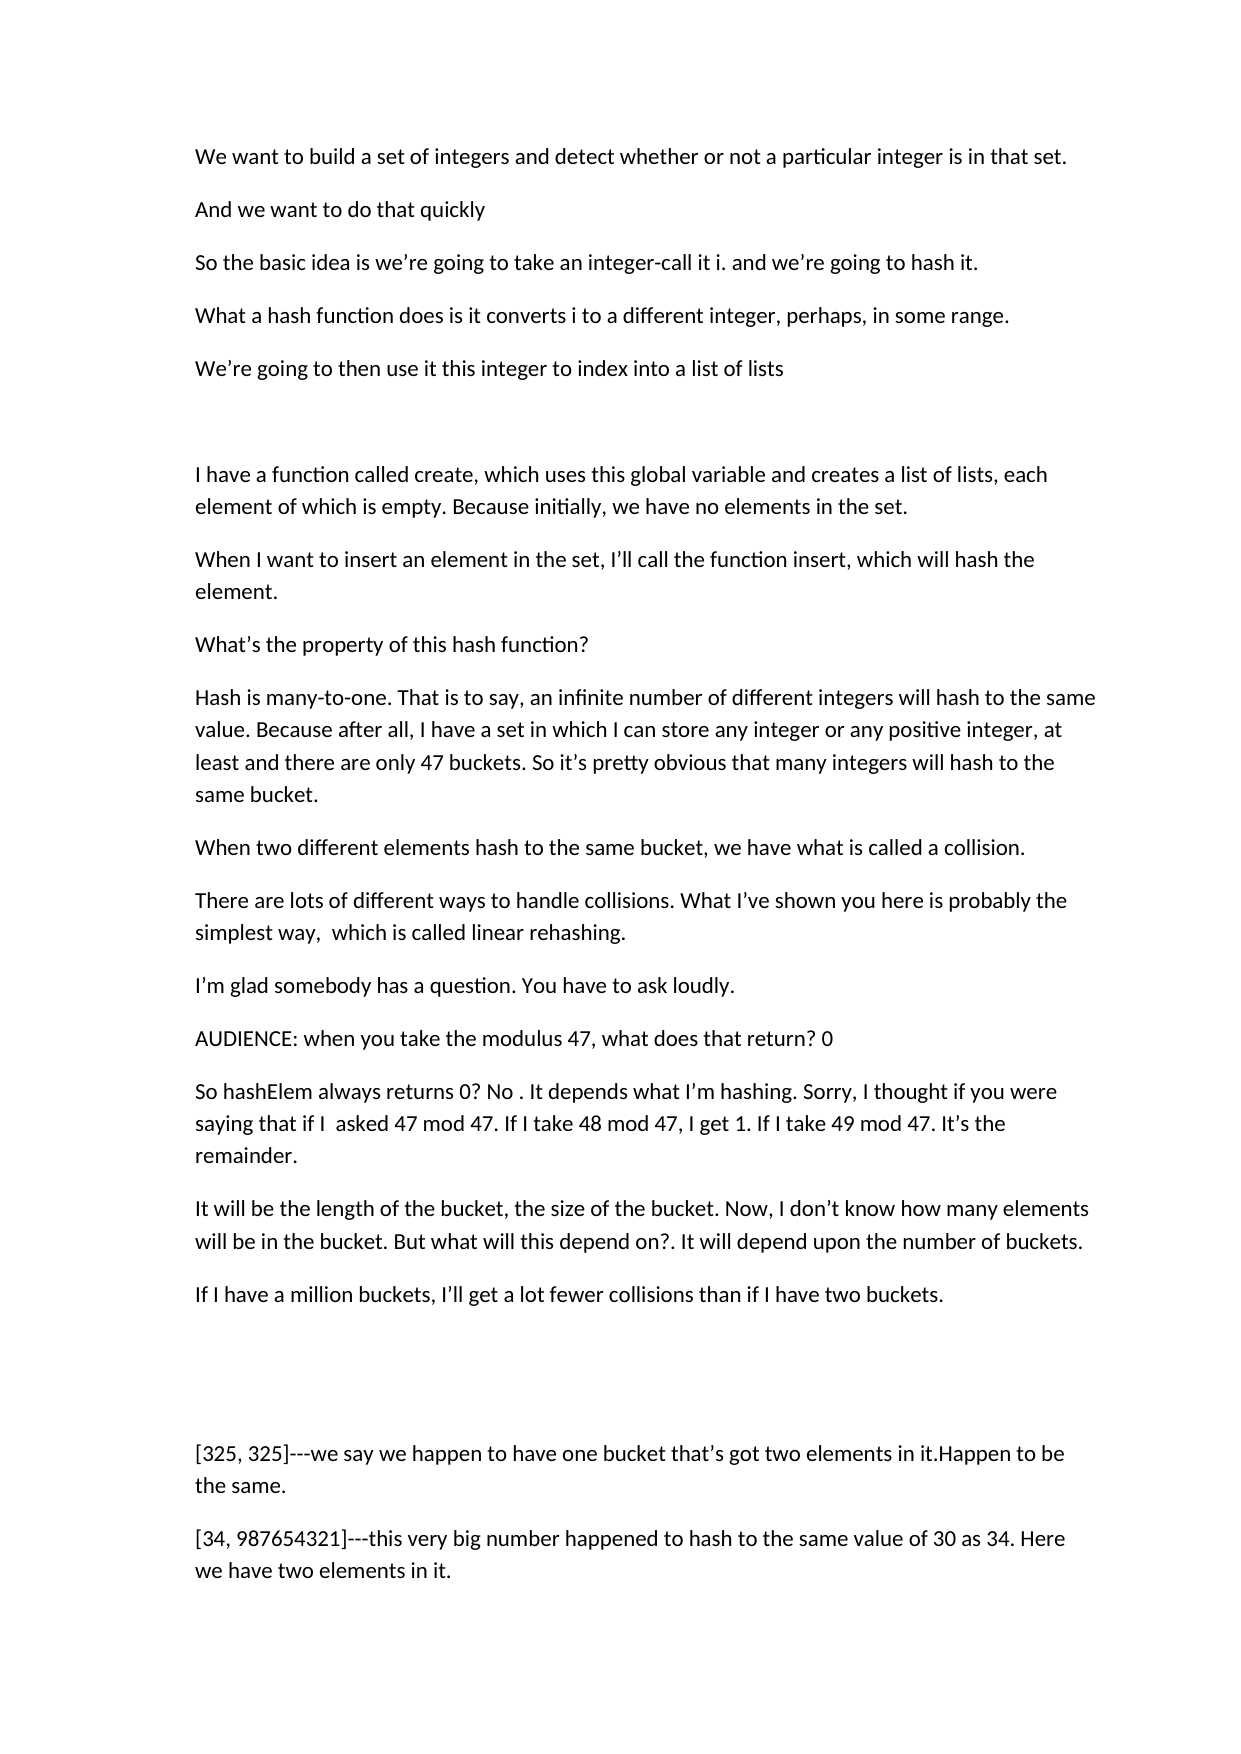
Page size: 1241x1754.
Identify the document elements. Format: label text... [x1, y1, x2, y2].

text When two different elements hash to the same bucket, we have what is called a collision. [195, 833, 1098, 861]
text It will be the length of the bucket, the size of the bucket. Now, I don’t know how many elements will be in the bucket. But what will this depend on?. It will depend upon the number of buckets. [195, 1194, 1098, 1255]
text So hashElem always returns 0? No . It depends what I’m hashing. Sorry, I thought if you were saying that if I asked 47 mod 47. If I take 48 mod 47, I get 1. If I take 49 mod 47. It’s the remainder. [195, 1077, 1098, 1169]
text [325, 325]---we say we happen to have one bucket that’s got two elements in it.Happen to be the same. [195, 1439, 1098, 1499]
text If I have a million buckets, I’ll get a lot fewer collisions than if I have two buckets. [195, 1280, 1098, 1308]
text [34, 987654321]---this very big number happened to hash to the same value of 30 as 34. Here we have two elements in it. [195, 1524, 1098, 1584]
text We want to build a set of integers and detect whether or not a particular integer is in that set. [195, 142, 1098, 170]
text I have a function called create, which uses this global variable and creates a list of lists, each element of which is empty. Because initially, we have no elements in the set. [195, 460, 1098, 520]
text I’m glad somebody has a question. You have to ask loudly. [195, 971, 1098, 999]
text So the basic idea is we’re going to take an integer-call it i. and we’re going to hash it. [195, 248, 1098, 276]
text AUDIENCE: when you take the modulus 47, what does that return? 0 [195, 1024, 1098, 1052]
text What’s the property of this hash function? [195, 630, 1098, 658]
text There are lots of different ways to handle collisions. What I’ve shown you here is probably the simplest way, which is called linear rehashing. [195, 886, 1098, 946]
text We’re going to then use it this integer to index into a list of lists [195, 354, 1098, 382]
text When I want to insert an element in the set, I’ll call the function insert, which will hash the element. [195, 545, 1098, 605]
text What a hash function does is it converts i to a different integer, perhaps, in some range. [195, 301, 1098, 329]
text Hash is many-to-one. That is to say, an infinite number of different integers will hash to the same value. Because after all, I have a set in which I can store any integer or any positive integer, at least and there are only 47 buckets. So it’s pretty obvious that many integers will hash to the same bucket. [195, 683, 1098, 808]
text And we want to do that quickly [195, 195, 1098, 223]
